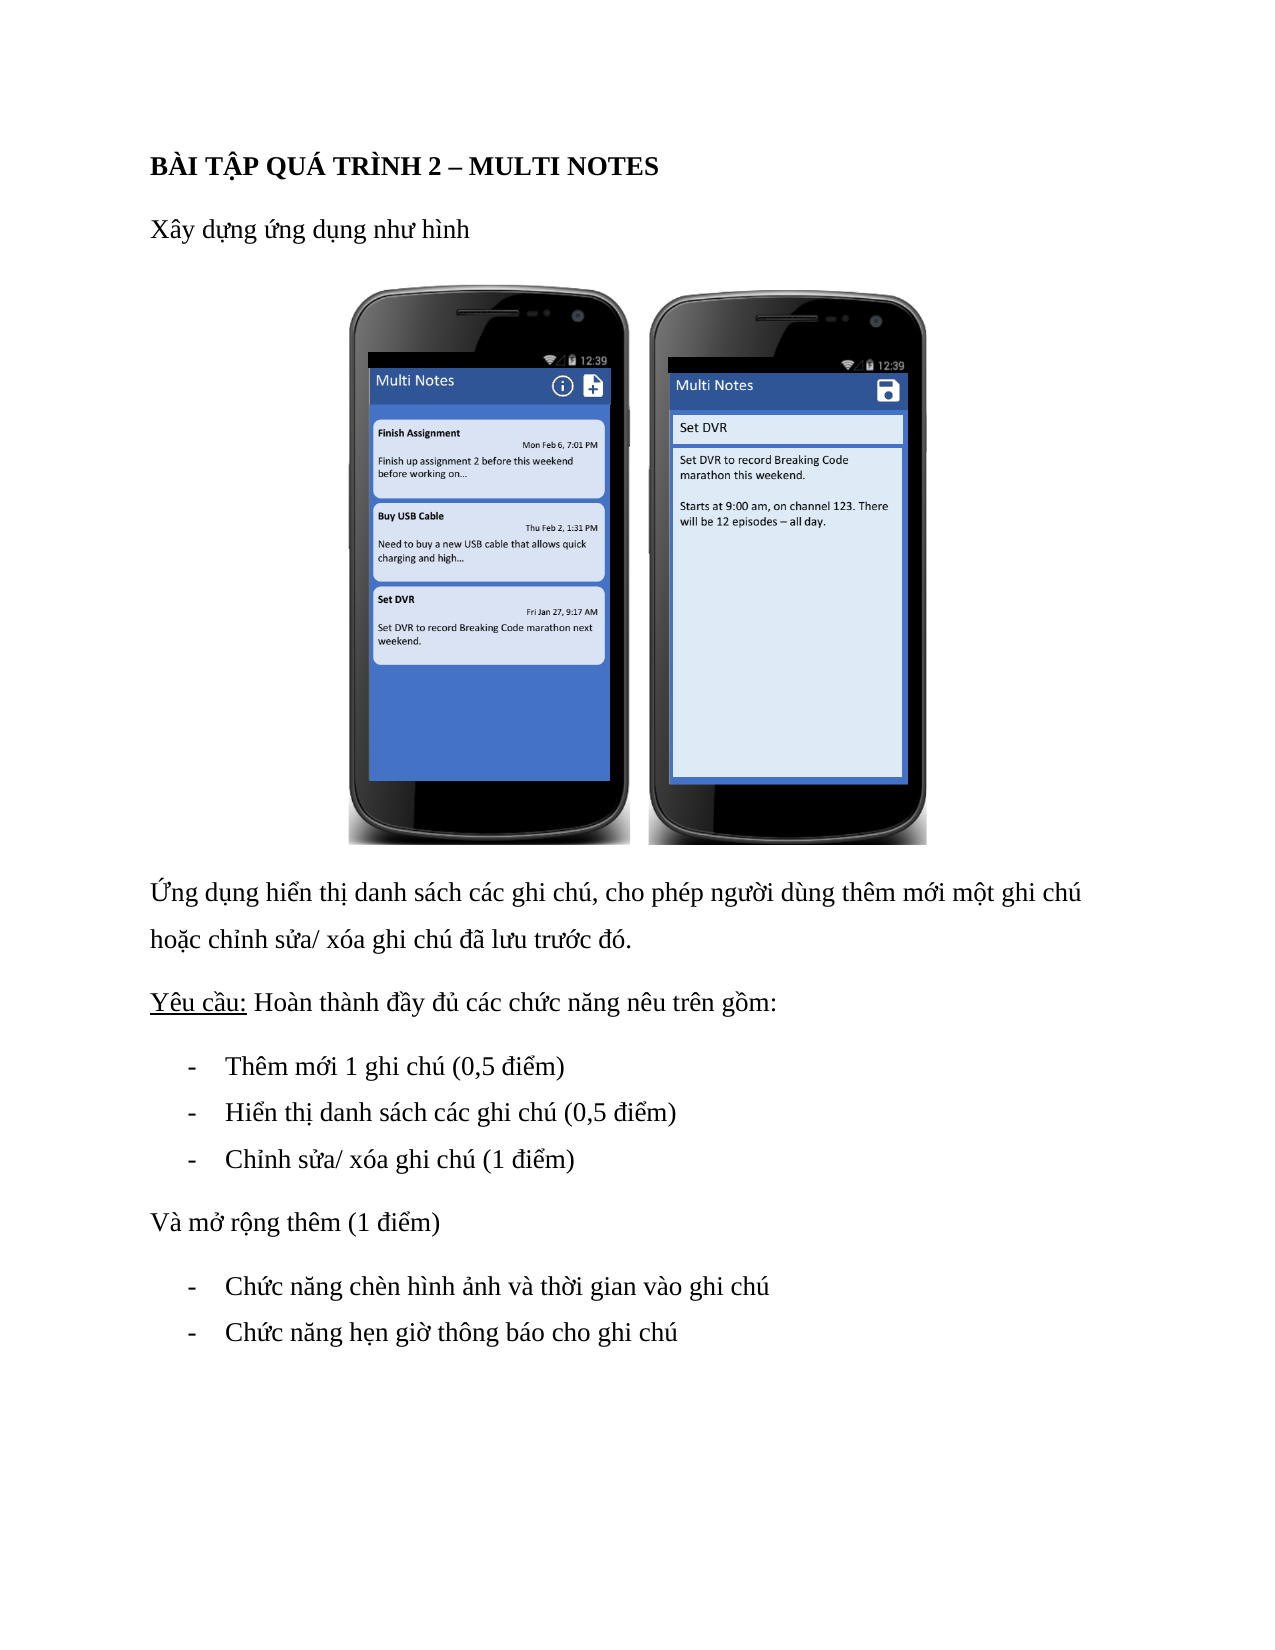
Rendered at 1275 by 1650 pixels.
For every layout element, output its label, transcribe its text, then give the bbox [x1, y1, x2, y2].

list Thêm mới 1 ghi chú (0,5 điểm) [187, 1050, 1125, 1081]
text Và mở rộng thêm (1 điểm) [150, 1206, 1125, 1237]
list Hiển thị danh sách các ghi chú (0,5 điểm) [187, 1096, 1125, 1127]
picture [648, 290, 927, 845]
list Chức năng chèn hình ảnh và thời gian vào ghi chú [187, 1270, 1125, 1301]
list Chức năng hẹn giờ thông báo cho ghi chú [187, 1316, 1125, 1347]
list Chỉnh sửa/ xóa ghi chú (1 điểm) [187, 1143, 1125, 1174]
text Yêu cầu: Hoàn thành đầy đủ các chức năng nêu trên gồm: [150, 986, 1125, 1017]
text Ứng dụng hiển thị danh sách các ghi chú, cho phép người dùng thêm mới một ghi chú hoặc chỉnh sửa/ xóa ghi chú đã lưu trước đó. [150, 876, 1125, 954]
picture [348, 276, 631, 845]
text Xây dựng ứng dụng như hình [150, 213, 1125, 244]
text BÀI TẬP QUÁ TRÌNH 2 – MULTI NOTES [150, 150, 1125, 181]
